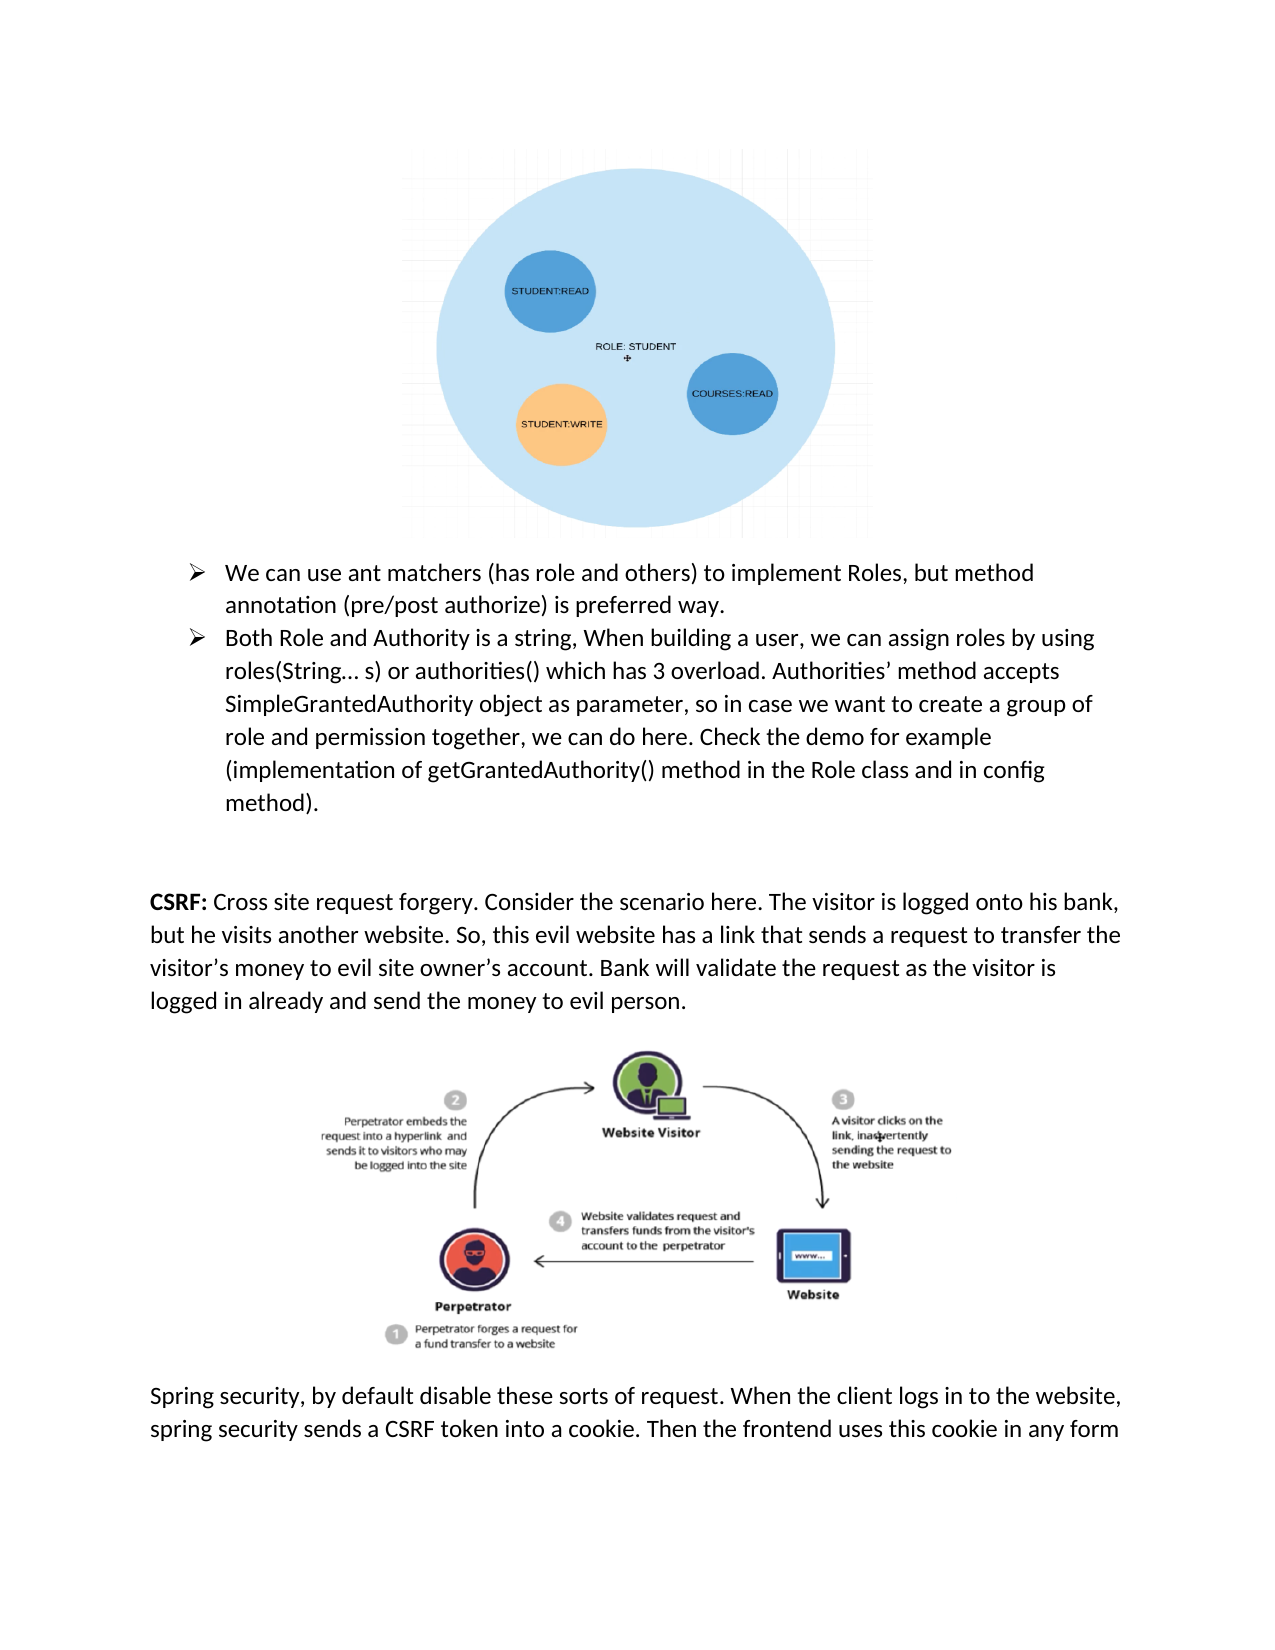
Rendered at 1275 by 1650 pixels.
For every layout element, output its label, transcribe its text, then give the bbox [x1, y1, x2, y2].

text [150, 1380, 1125, 1443]
list Both Role and Authority is a string, When building a user, we can assign roles by using roles(String… s) or authorities() which has 3 overload. Authorities’ method accepts SimpleGrantedAuthority object as parameter, so in case we want to create a group of role and permission together, we can do here. Check the demo for example (implementation of getGrantedAuthority() method in the Role class and in config method). [187, 623, 1125, 818]
text CSRF: Cross site request forgery. Consider the scenario here. The visitor is logged onto his bank, but he visits another website. So, this evil website has a link that sends a request to transfer the visitor’s money to evil site owner’s account. Bank will validate the request as the visitor is logged in already and send the money to evil person. [150, 886, 1125, 1016]
list We can use ant matchers (has role and others) to implement Roles, but method annotation (pre/post authorize) is preferred way. [187, 557, 1125, 620]
picture [317, 1034, 957, 1361]
picture [402, 149, 873, 538]
